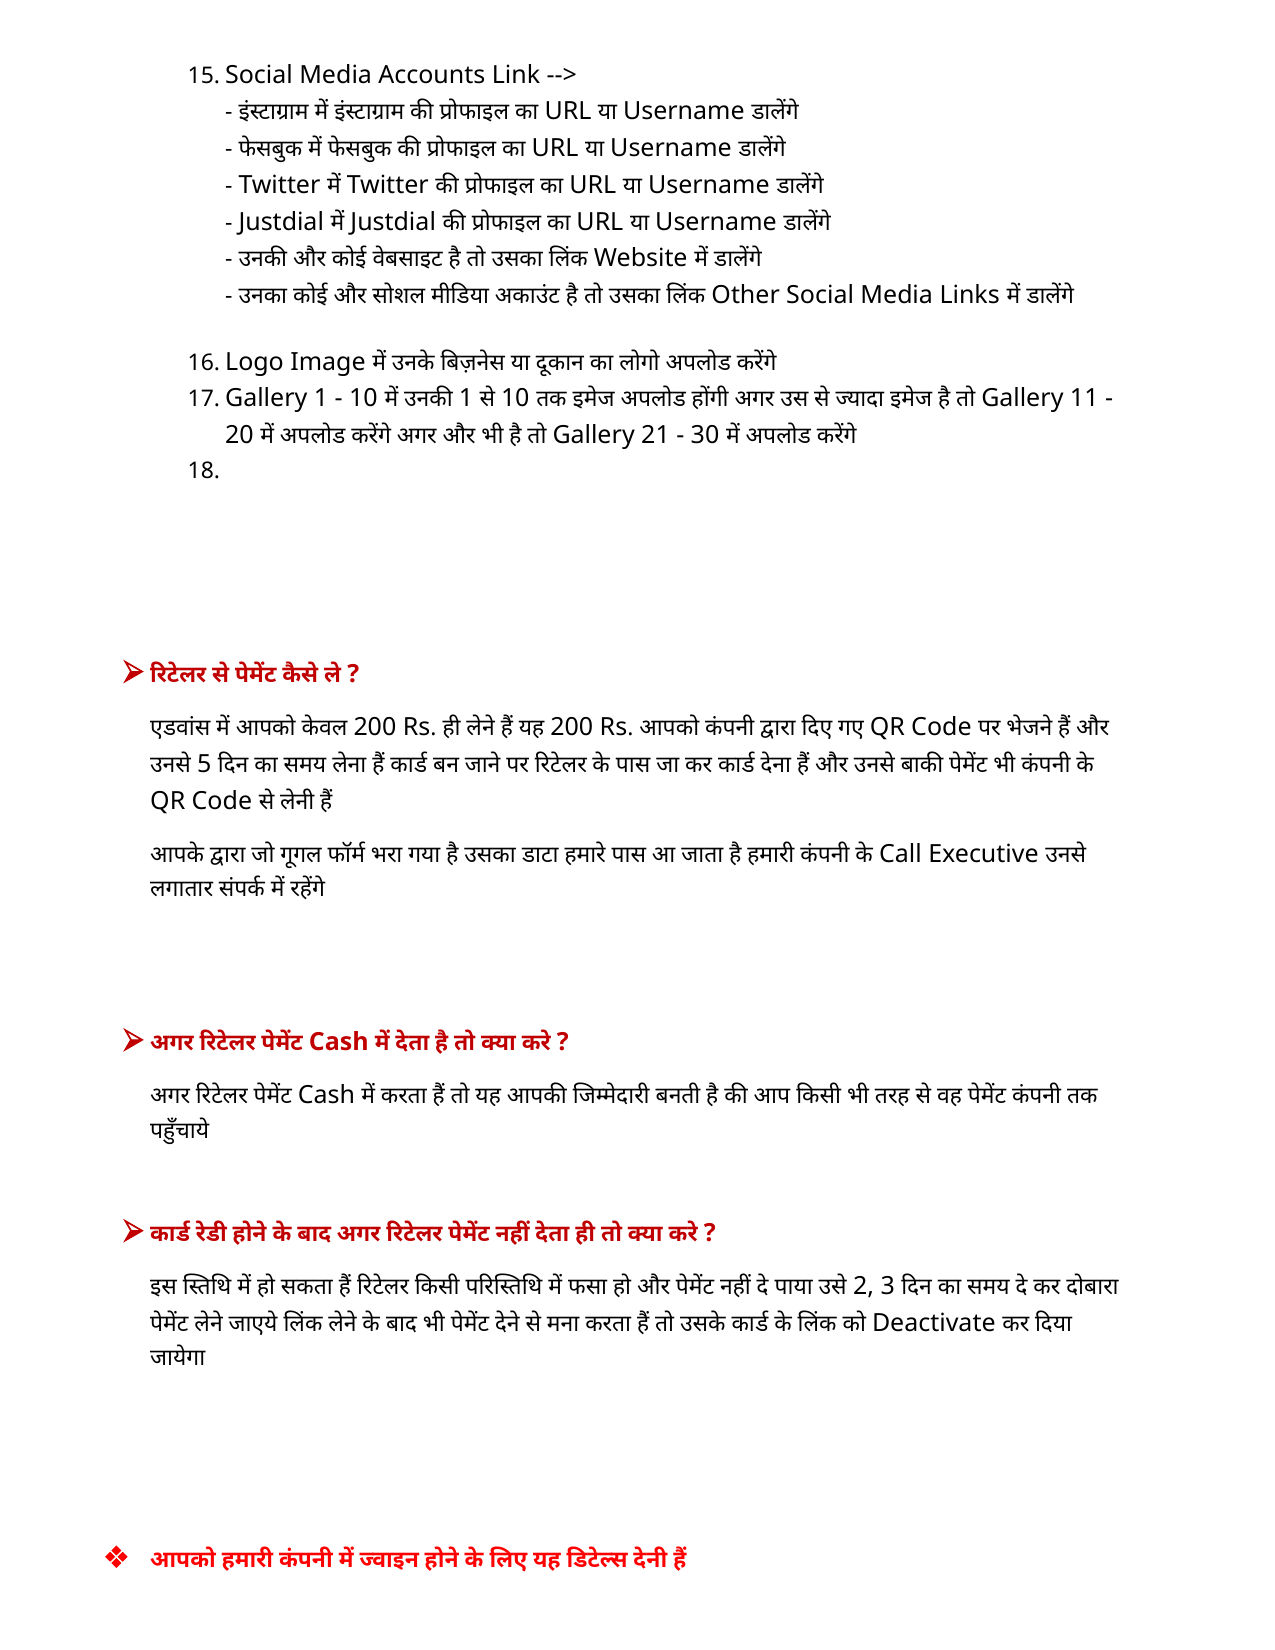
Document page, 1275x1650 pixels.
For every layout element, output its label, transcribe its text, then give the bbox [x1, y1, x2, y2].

list आपको हमारी कंपनी में ज्वाइन होने के लिए यह डिटेल्स देनी हैं [103, 1543, 1125, 1574]
list अगर रिटेलर पेमेंट Cash में देता है तो क्या करे ? [122, 1023, 1125, 1058]
list रिटेलर से पेमेंट कैसे ले ? [122, 655, 1125, 689]
text अगर रिटेलर पेमेंट Cash में करता हैं तो यह आपकी जिम्मेदारी बनती है की आप किसी भी तरह से वह पेमेंट कंपनी तक पहुँचाये [150, 1077, 1125, 1145]
list Gallery 1 - 10 में उनकी 1 से 10 तक इमेज अपलोड होंगी अगर उस से ज्यादा इमेज है तो Gallery 11 - 20 में अपलोड करेंगे अगर और भी है तो Gallery 21 - 30 में अपलोड करेंगे [187, 380, 1125, 451]
text आपके द्वारा जो गूगल फॉर्म भरा गया है उसका डाटा हमारे पास आ जाता है हमारी कंपनी के Call Executive उनसे लगातार संपर्क में रहेंगे [150, 836, 1125, 903]
text एडवांस में आपको केवल 200 Rs. ही लेने हैं यह 200 Rs. आपको कंपनी द्वारा दिए गए QR Code पर भेजने हैं और उनसे 5 दिन का समय लेना हैं कार्ड बन जाने पर रिटेलर के पास जा कर कार्ड देना हैं और उनसे बाकी पेमेंट भी कंपनी के QR Code से लेनी हैं [150, 709, 1125, 816]
text इस स्तिथि में हो सकता हैं रिटेलर किसी परिस्तिथि में फसा हो और पेमेंट नहीं दे पाया उसे 2, 3 दिन का समय दे कर दोबारा पेमेंट लेने जाएये लिंक लेने के बाद भी पेमेंट देने से मना करता हैं तो उसके कार्ड के लिंक को Deactivate कर दिया जायेगा [150, 1268, 1125, 1372]
list Logo Image में उनके बिज़नेस या दूकान का लोगो अपलोड करेंगे [187, 343, 1125, 377]
list Social Media Accounts Link --> - इंस्टाग्राम में इंस्टाग्राम की प्रोफाइल का URL या Username डालेंगे - फेसबुक में फेसबुक की प्रोफाइल का URL या Username डालेंगे - Twitter में Twitter की प्रोफाइल का URL या Username डालेंगे - Justdial में Justdial की प्रोफाइल का URL या Username डालेंगे - उनकी और कोई वेबसाइट है तो उसका लिंक Website में डालेंगे - उनका कोई और सोशल मीडिया अकाउंट है तो उसका लिंक Other Social Media Links में डालेंगे [187, 56, 1125, 341]
list कार्ड रेडी होने के बाद अगर रिटेलर पेमेंट नहीं देता ही तो क्या करे ? [122, 1214, 1125, 1248]
